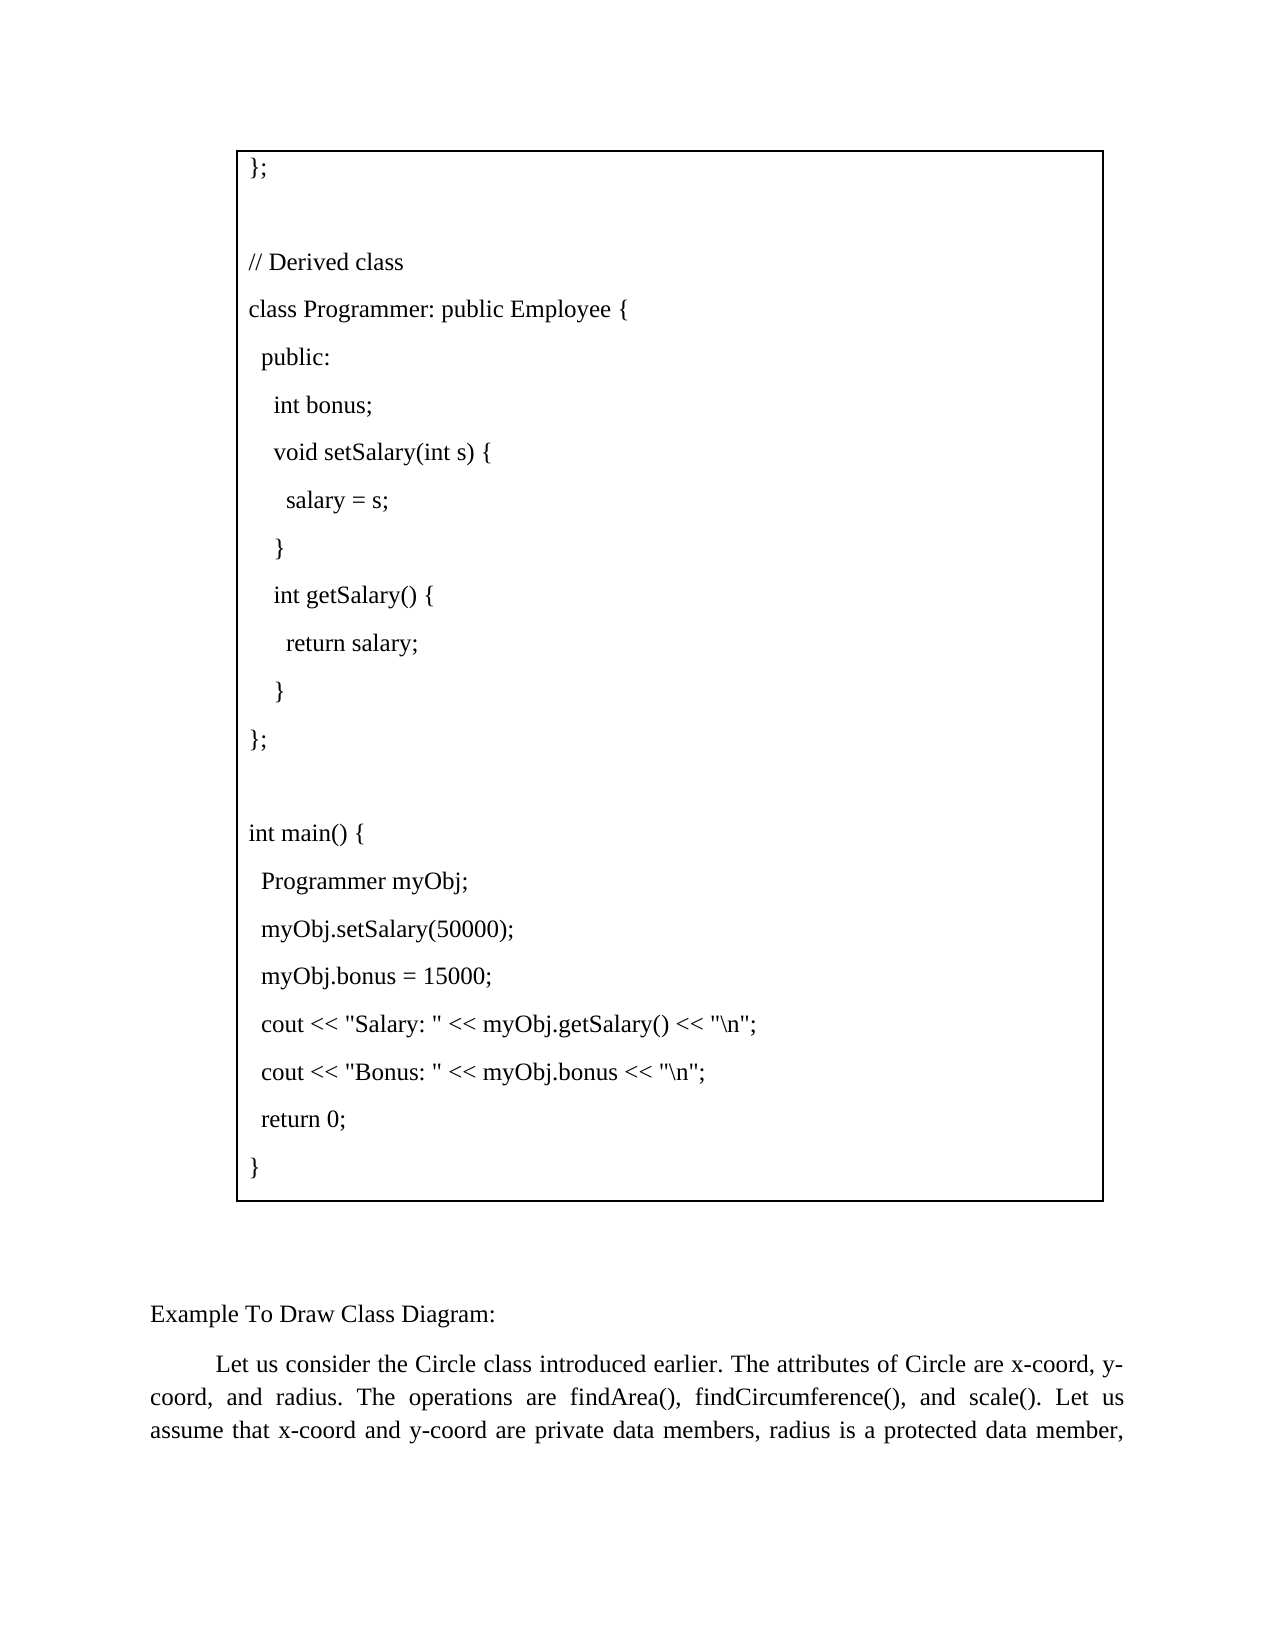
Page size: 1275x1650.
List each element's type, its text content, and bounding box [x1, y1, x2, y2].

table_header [238, 152, 1102, 1200]
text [150, 1349, 1125, 1444]
text Example To Draw Class Diagram: [150, 1299, 1125, 1328]
